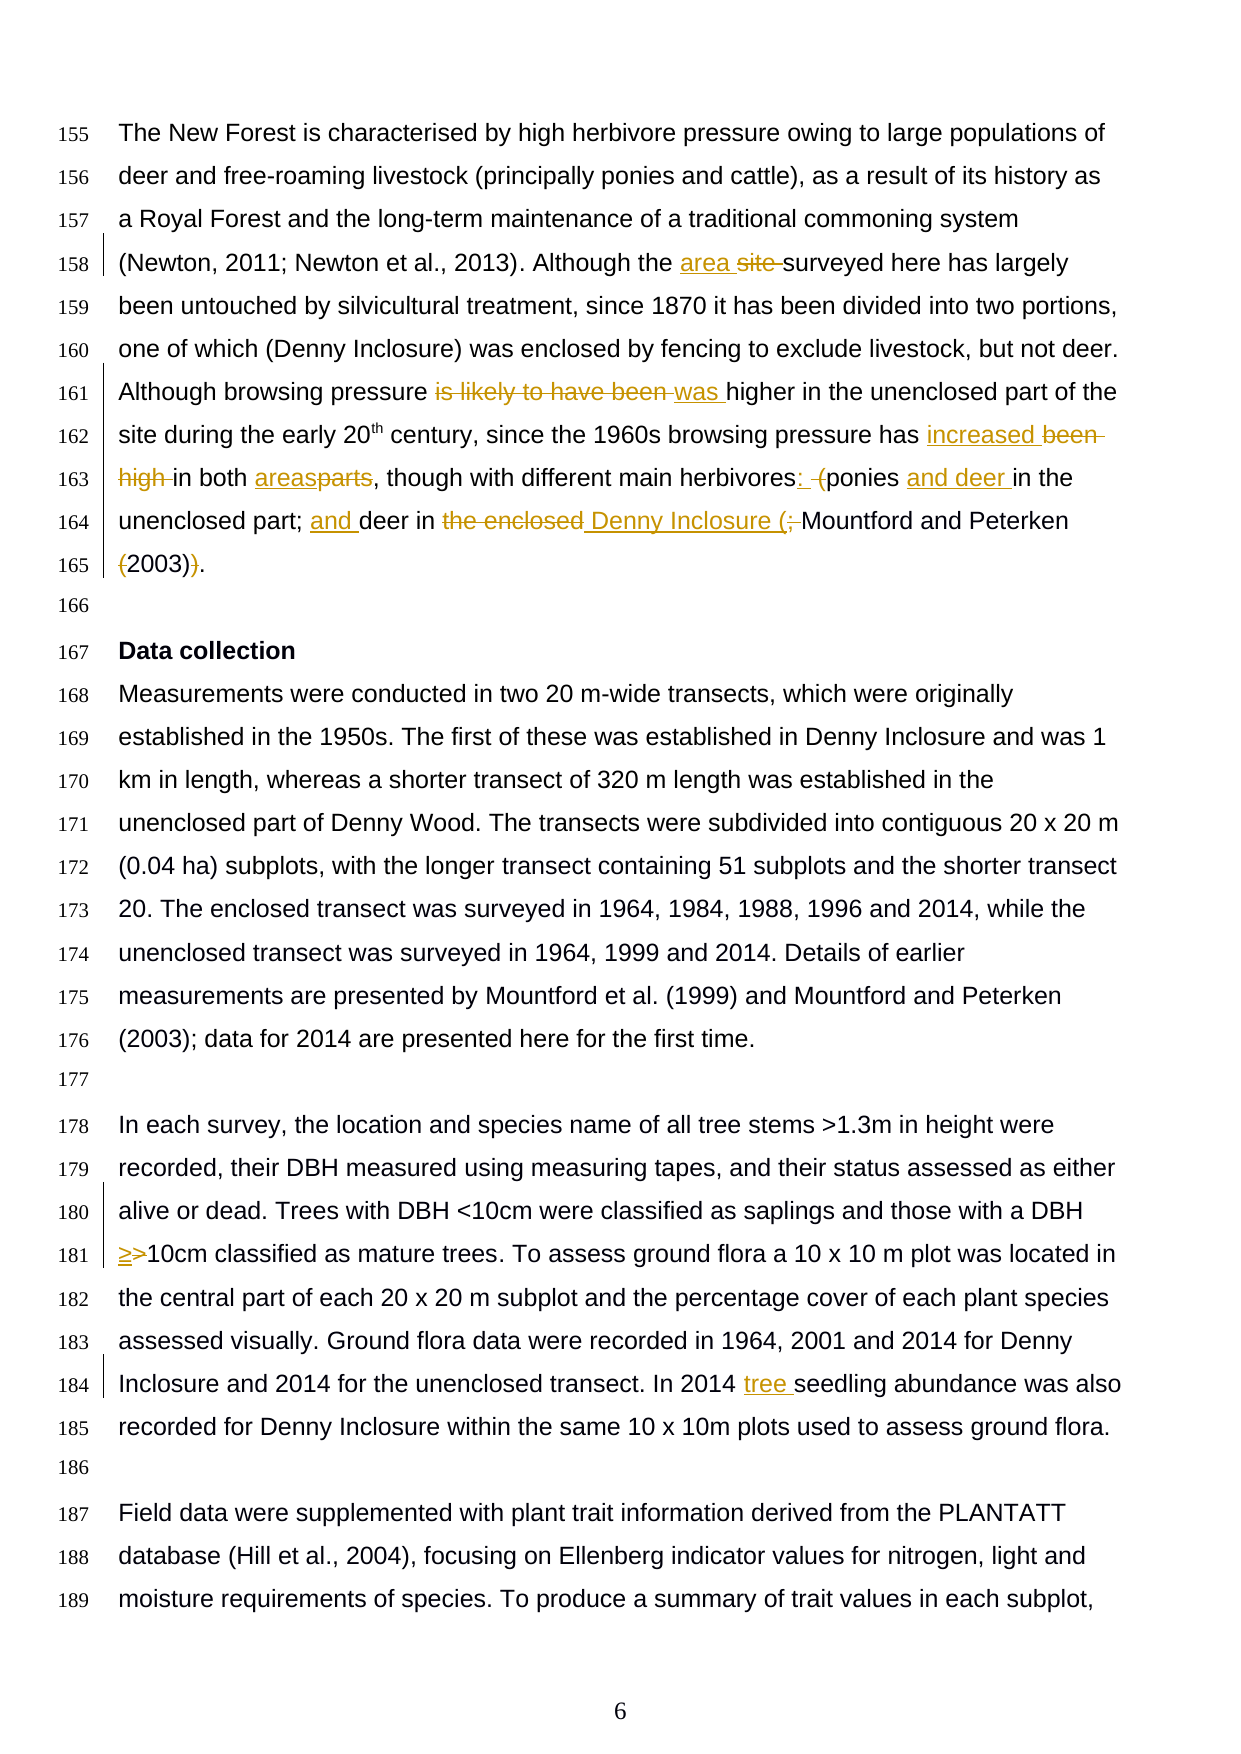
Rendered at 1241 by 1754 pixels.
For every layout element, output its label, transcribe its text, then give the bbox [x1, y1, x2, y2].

text Measurements were conducted in two 20 m-wide transects, which were originally established in the 1950s. The first of these was established in Denny Inclosure and was 1 km in length, whereas a shorter transect of 320 m length was established in the unenclosed part of Denny Wood. The transects were subdivided into contiguous 20 x 20 m (0.04 ha) subplots, with the longer transect containing 51 subplots and the shorter transect 20. The enclosed transect was surveyed in 1964, 1984, 1988, 1996 and 2014, while the unenclosed transect was surveyed in 1964, 1999 and 2014. Details of earlier measurements are presented by Mountford et al. (1999) and Mountford and Peterken (2003); data for 2014 are presented here for the first time. [118, 679, 1122, 1052]
text Data collection [118, 636, 1122, 664]
text The New Forest is characterised by high herbivore pressure owing to large populations of deer and free-roaming livestock (principally ponies and cattle), as a result of its history as a Royal Forest and the long-term maintenance of a traditional commoning system (Newton, 2011; Newton et al., 2013). Although the surveyed here has largely been untouched by silvicultural treatment, since 1870 it has been divided into two portions, one of which (Denny Inclosure) was enclosed by fencing to exclude livestock, but not deer. Although browsing pressure higher in the unenclosed part of the site during the early 20th century, since the 1960s browsing pressure has in both , though with different main herbivoresponies in the unenclosed part; deer in Mountford and Peterken 2003). [118, 118, 1122, 578]
text In each survey, the location and species name of all tree stems >1.3m in height were recorded, their DBH measured using measuring tapes, and their status assessed as either alive or dead. Trees with DBH <10cm were classified as saplings and those with a DBH 10cm classified as mature trees. To assess ground flora a 10 x 10 m plot was located in the central part of each 20 x 20 m subplot and the percentage cover of each plant species assessed visually. Ground flora data were recorded in 1964, 2001 and 2014 for Denny Inclosure and 2014 for the unenclosed transect. In 2014 seedling abundance was also recorded for Denny Inclosure within the same 10 x 10m plots used to assess ground flora. [118, 1110, 1122, 1441]
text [118, 1498, 1122, 1613]
